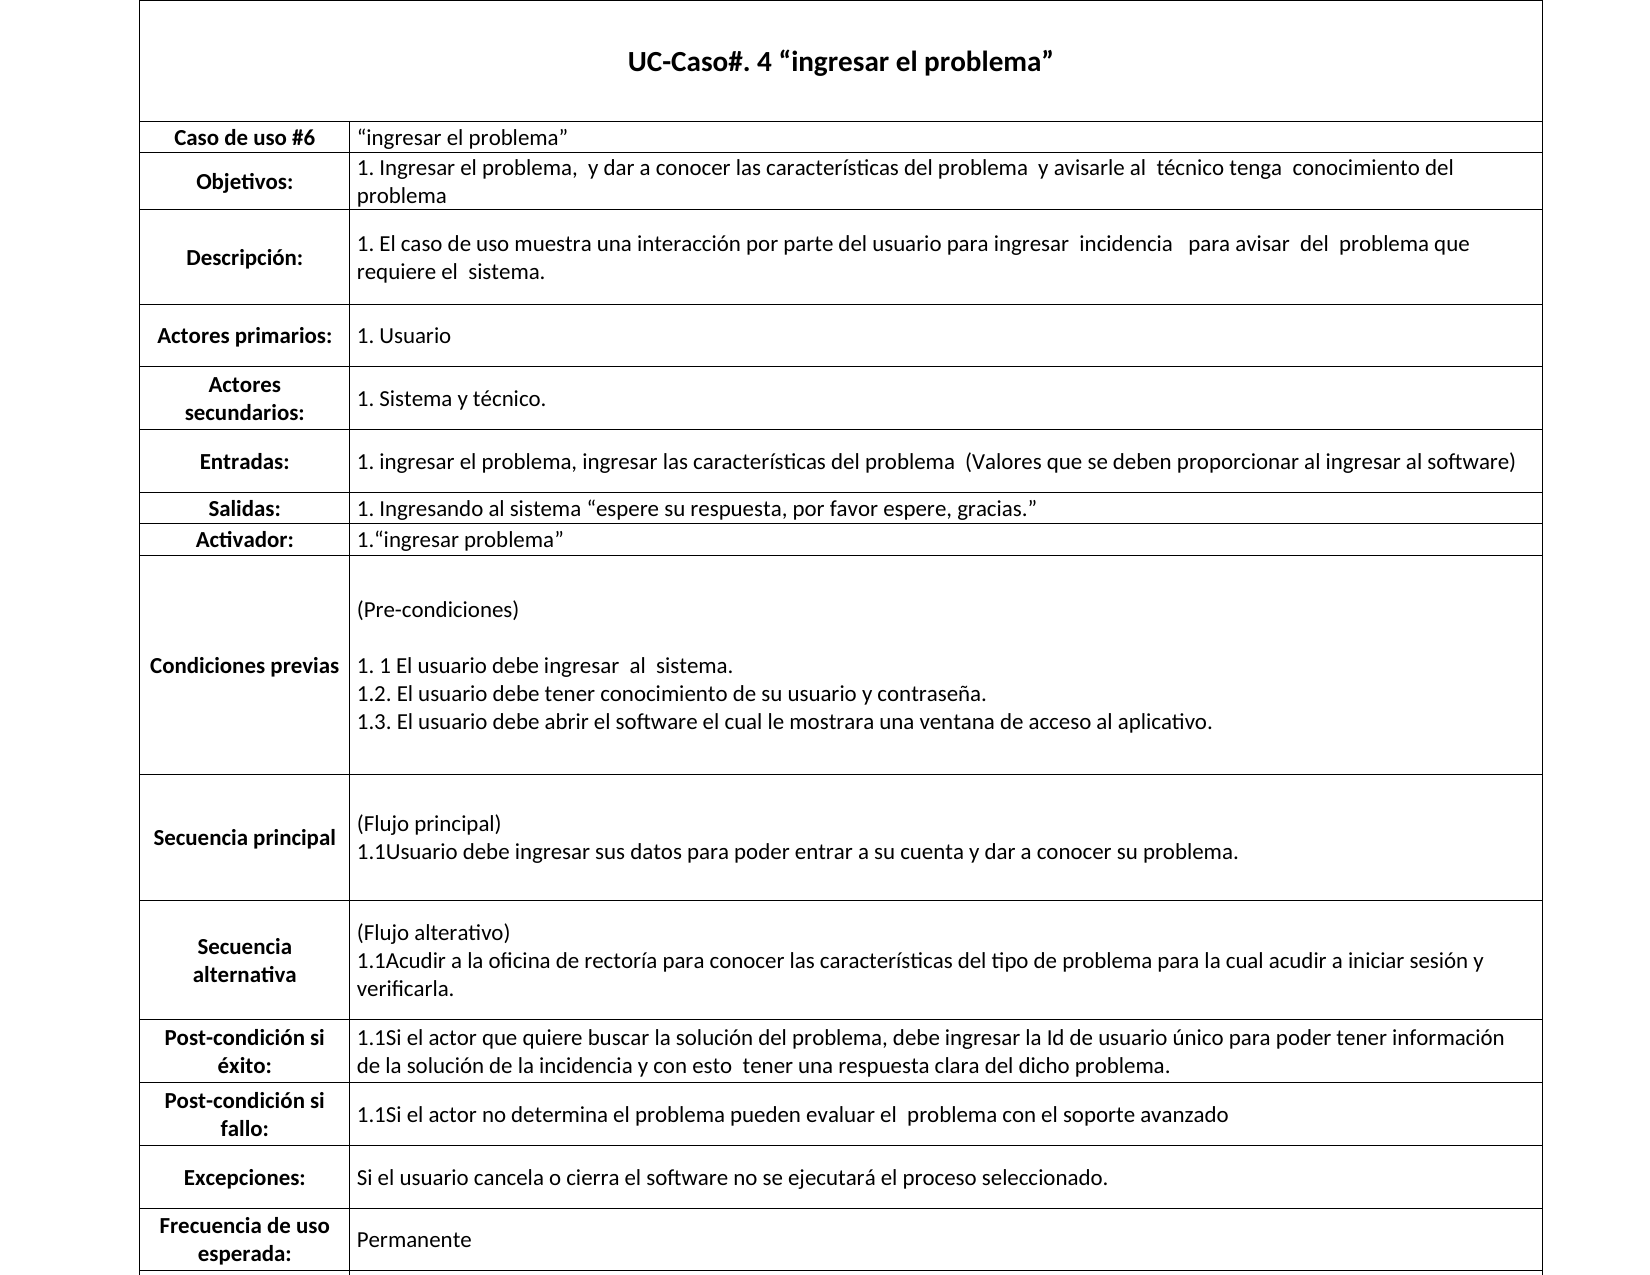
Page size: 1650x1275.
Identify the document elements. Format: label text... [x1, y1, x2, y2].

table_cell Actores primarios: [140, 305, 349, 366]
table_cell “ingresar el problema” [350, 122, 1542, 152]
table_cell 1. Ingresando al sistema “espere su respuesta, por favor espere, gracias.” [350, 493, 1542, 523]
table_cell Activador: [140, 524, 349, 554]
table_cell 1. Usuario [350, 305, 1542, 366]
table_cell Secuencia principal [140, 775, 349, 900]
table_cell 1. ingresar el problema, ingresar las características del problema (Valores que se deben proporcionar al ingresar al software) [350, 430, 1542, 492]
table_cell Salidas: [140, 493, 349, 523]
table_cell Actores secundarios: [140, 367, 349, 429]
table_cell Entradas: [140, 430, 349, 492]
table_cell Excepciones: [140, 1146, 349, 1207]
table_cell 1.1Si el actor que quiere buscar la solución del problema, debe ingresar la Id de usuario único para poder tener información de la solución de la incidencia y con esto tener una respuesta clara del dicho problema. [350, 1020, 1542, 1082]
table_cell 1.“ingresar problema” [350, 524, 1542, 554]
table_cell Frecuencia de uso esperada: [140, 1209, 349, 1270]
table_cell 1.1Si el actor no determina el problema pueden evaluar el problema con el soporte avanzado [350, 1083, 1542, 1145]
table_cell Descripción: [140, 210, 349, 303]
table_cell Condiciones previas [140, 556, 349, 774]
table_cell (Flujo alterativo) 1.1Acudir a la oficina de rectoría para conocer las características del tipo de problema para la cual acudir a iniciar sesión y verificarla. [350, 901, 1542, 1019]
table_cell Permanente [350, 1209, 1542, 1270]
table_cell 1. El caso de uso muestra una interacción por parte del usuario para ingresar incidencia para avisar del problema que requiere el sistema. [350, 210, 1542, 303]
table_cell Post-condición si éxito: [140, 1020, 349, 1082]
table_cell Caso de uso #6 [140, 122, 349, 152]
table_cell 1. Ingresar el problema, y dar a conocer las características del problema y avisarle al técnico tenga conocimiento del problema [350, 153, 1542, 209]
table_cell Objetivos: [140, 153, 349, 209]
table_cell (Flujo principal) 1.1Usuario debe ingresar sus datos para poder entrar a su cuenta y dar a conocer su problema. [350, 775, 1542, 900]
table_cell Secuencia alternativa [140, 901, 349, 1019]
table_cell 1. Sistema y técnico. [350, 367, 1542, 429]
table_header UC-Caso#. 4 “ingresar el problema” [140, 1, 1542, 121]
table_cell Post-condición si fallo: [140, 1083, 349, 1145]
table_cell (Pre-condiciones) 1. 1 El usuario debe ingresar al sistema. 1.2. El usuario debe tener conocimiento de su usuario y contraseña. 1.3. El usuario debe abrir el software el cual le mostrara una ventana de acceso al aplicativo. [350, 556, 1542, 774]
table_cell Si el usuario cancela o cierra el software no se ejecutará el proceso seleccionado. [350, 1146, 1542, 1207]
